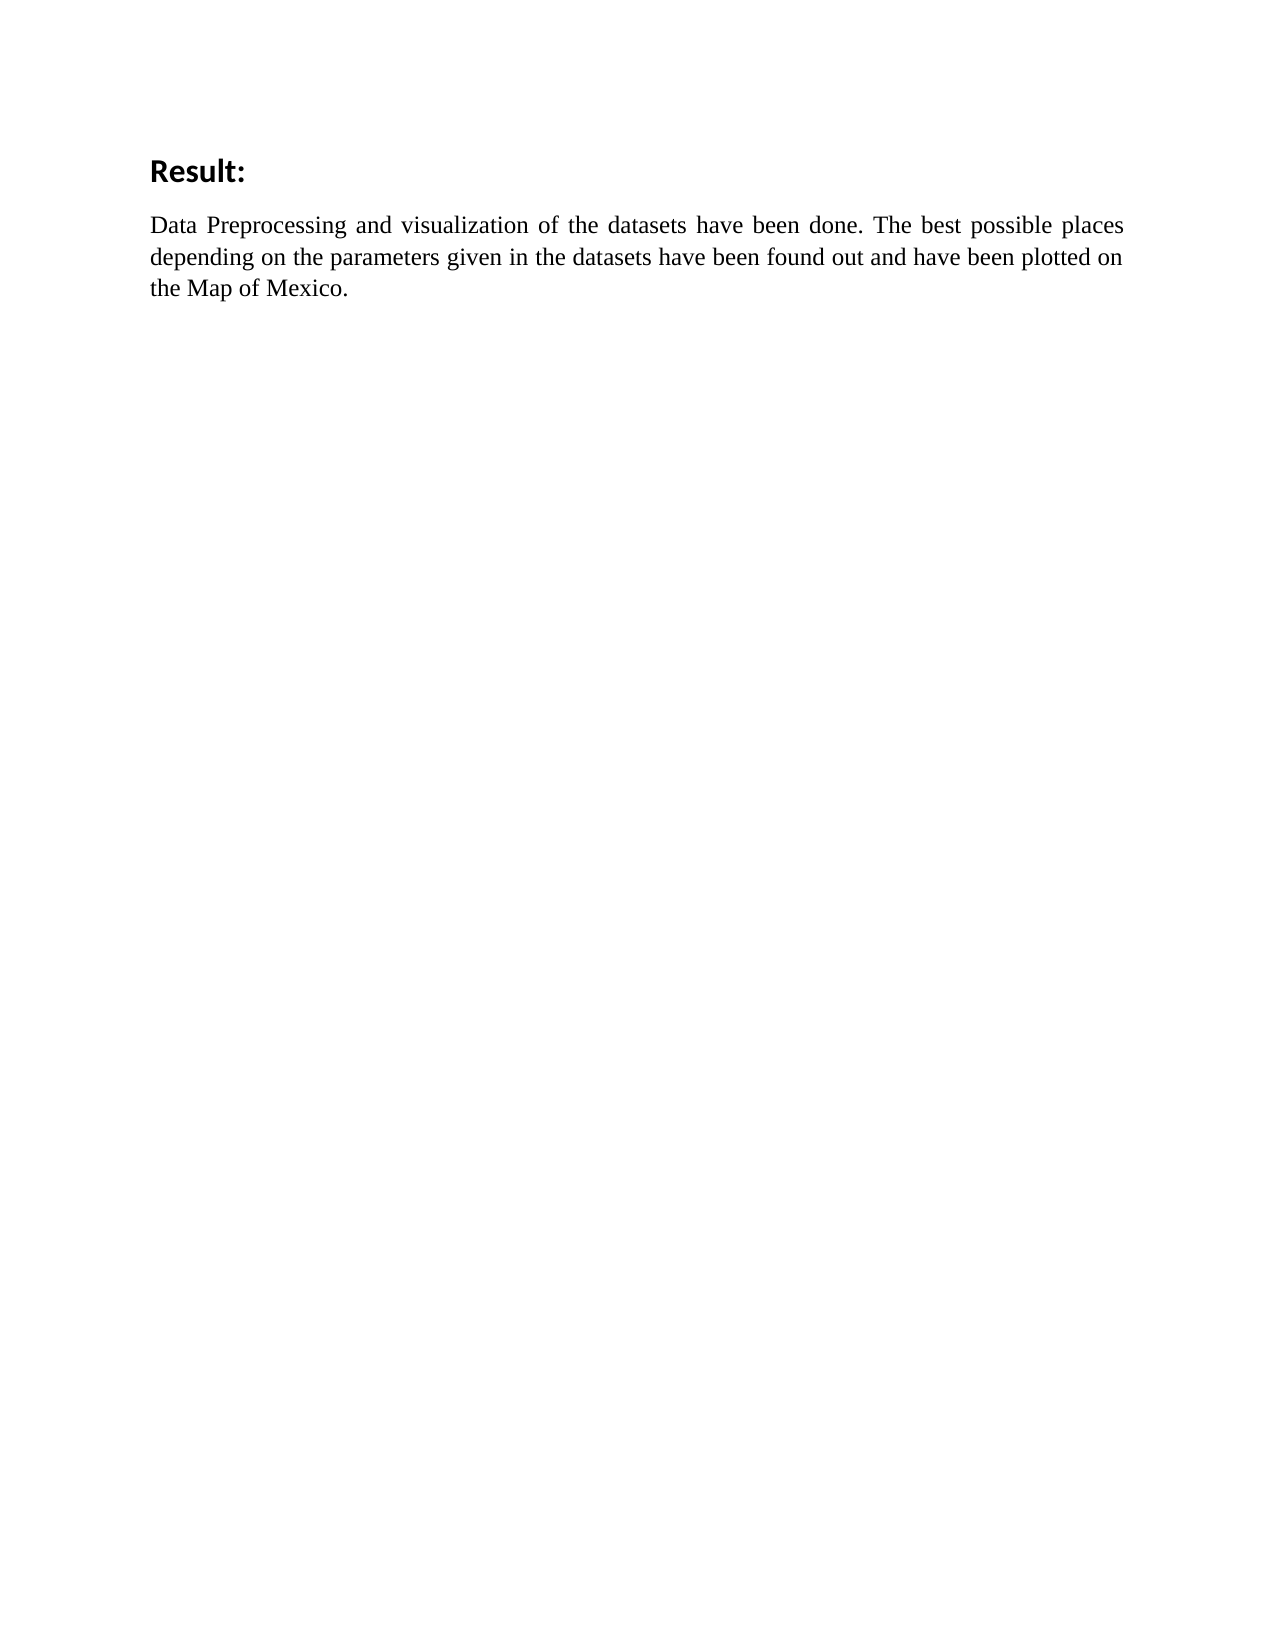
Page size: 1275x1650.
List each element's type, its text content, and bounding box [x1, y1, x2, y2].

text Data Preprocessing and visualization of the datasets have been done. The best possible places depending on the parameters given in the datasets have been found out and have been plotted on the Map of Mexico. [150, 211, 1125, 301]
text Result: [150, 150, 1125, 191]
